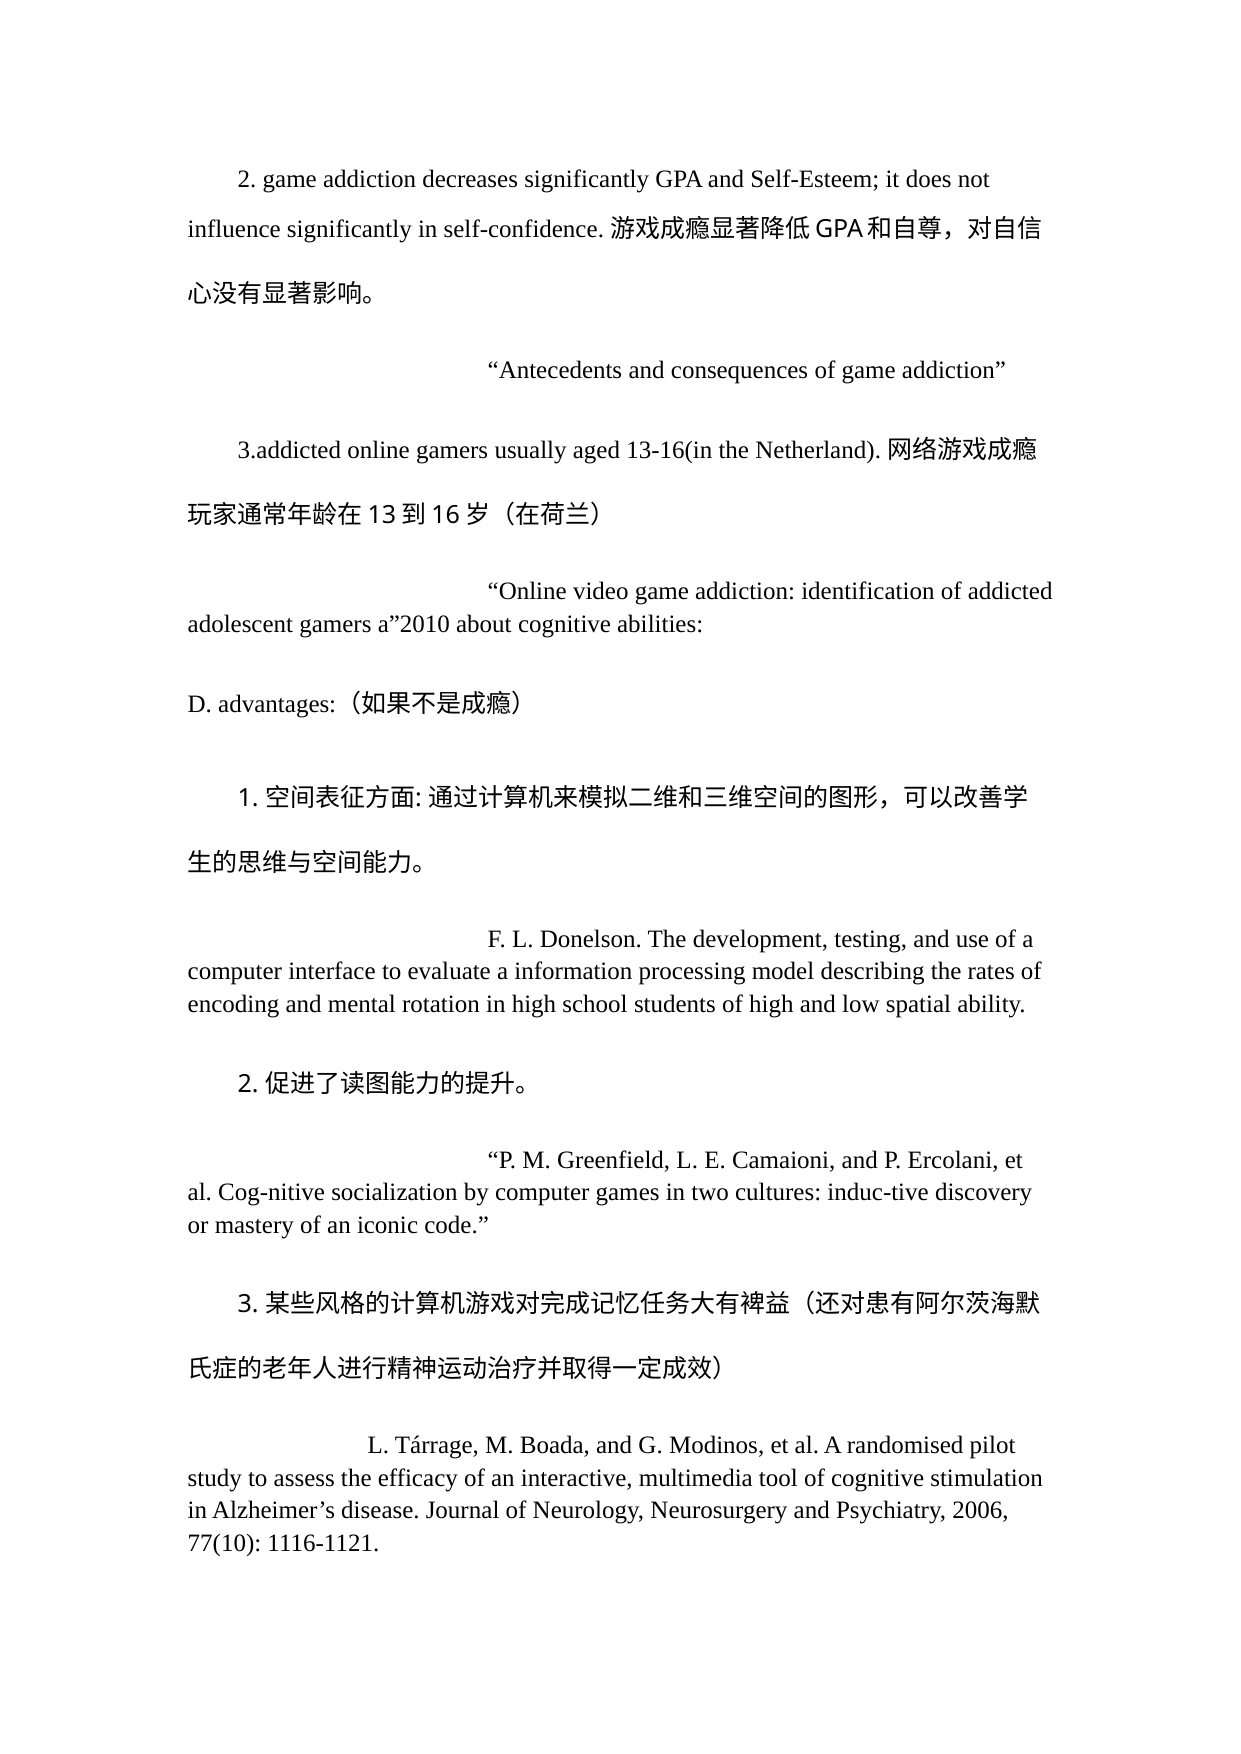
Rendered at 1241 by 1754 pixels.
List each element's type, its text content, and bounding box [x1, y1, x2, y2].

text 2. 促进了读图能力的提升。 [187, 1049, 1053, 1114]
text “Antecedents and consequences of game addiction” [187, 354, 1053, 386]
text 3.addicted online gamers usually aged 13-16(in the Netherland). 网络游戏成瘾玩家通常年龄在13到16岁（在荷兰） [187, 415, 1053, 545]
text “Online video game addiction: identification of addicted adolescent gamers a”2010 about cognitive abilities: [187, 574, 1053, 639]
text D. advantages:（如果不是成瘾） [187, 669, 1053, 734]
text 2. game addiction decreases significantly GPA and Self-Esteem; it does not influence significantly in self-confidence. 游戏成瘾显著降低GPA和自尊，对自信心没有显著影响。 [187, 162, 1053, 324]
text “P. M. Greenfield, L. E. Camaioni, and P. Ercolani, et al. Cog-nitive socialization by computer games in two cultures: induc-tive discovery or mastery of an iconic code.” [187, 1143, 1053, 1240]
text L. Tárrage, M. Boada, and G. Modinos, et al. A randomised pilot study to assess the efficacy of an interactive, multimedia tool of cognitive stimulation in Alzheimer’s disease. Journal of Neurology, Neurosurgery and Psychiatry, 2006, 77(10): 1116-1121. [187, 1429, 1053, 1559]
text 1. 空间表征方面: 通过计算机来模拟二维和三维空间的图形，可以改善学生的思维与空间能力。 [187, 763, 1053, 893]
text F. L. Donelson. The development, testing, and use of a computer interface to evaluate a information processing model describing the rates of encoding and mental rotation in high school students of high and low spatial ability. [187, 922, 1053, 1019]
text 3. 某些风格的计算机游戏对完成记忆任务大有裨益（还对患有阿尔茨海默氏症的老年人进行精神运动治疗并取得一定成效） [187, 1269, 1053, 1399]
